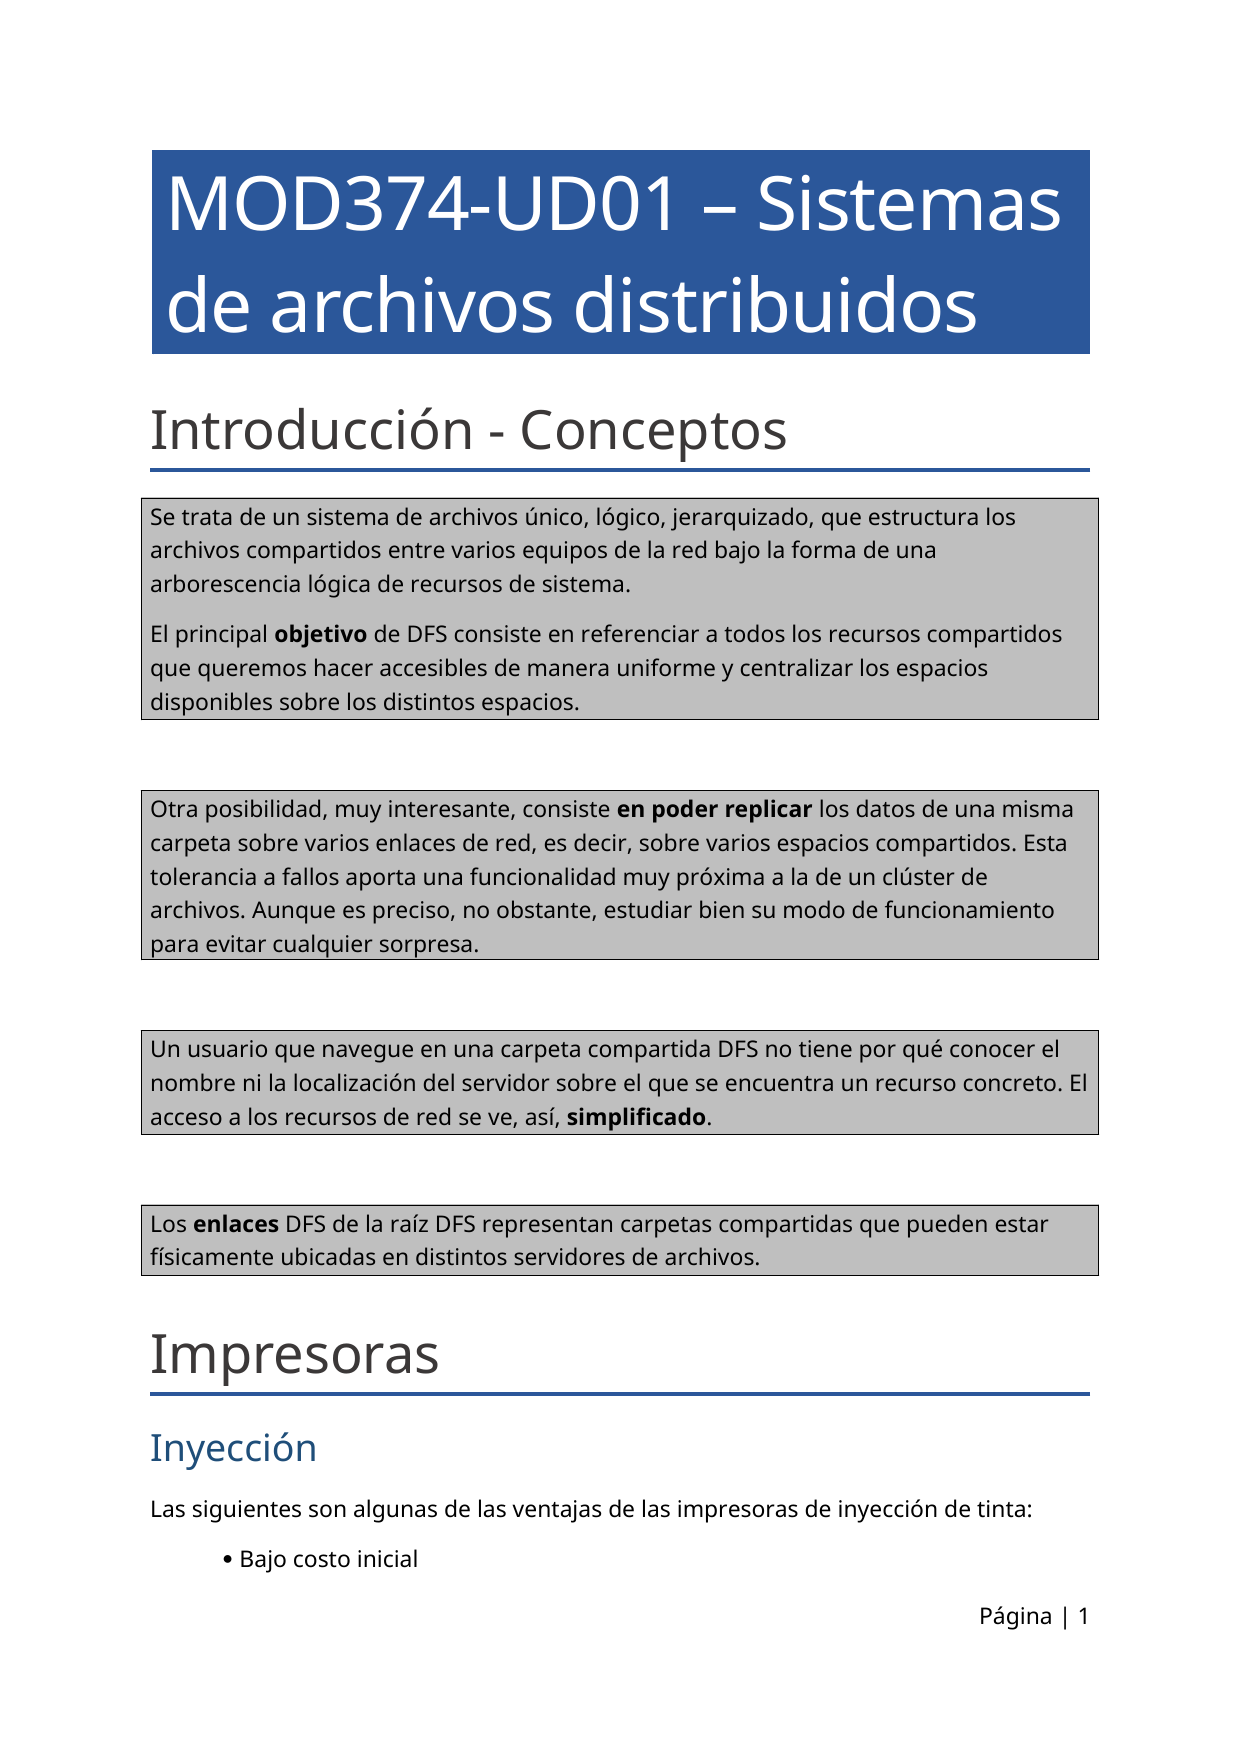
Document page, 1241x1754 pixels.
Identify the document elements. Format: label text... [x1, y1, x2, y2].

title MOD374-UD01 – Sistemas de archivos distribuidos [165, 150, 1090, 354]
text Bajo costo inicial [224, 1543, 1090, 1575]
subtitle Introducción - Conceptos [150, 392, 1090, 468]
text Los enlaces DFS de la raíz DFS representan carpetas compartidas que pueden estar físicamente ubicadas en distintos servidores de archivos. [142, 1206, 1098, 1275]
text El principal objetivo de DFS consiste en referenciar a todos los recursos compartidos que queremos hacer accesibles de manera uniforme y centralizar los espacios disponibles sobre los distintos espacios. [142, 615, 1098, 719]
text Las siguientes son algunas de las ventajas de las impresoras de inyección de tinta: [150, 1493, 1090, 1524]
text Otra posibilidad, muy interesante, consiste en poder replicar los datos de una misma carpeta sobre varios enlaces de red, es decir, sobre varios espacios compartidos. Esta tolerancia a fallos aporta una funcionalidad muy próxima a la de un clúster de archivos. Aunque es preciso, no obstante, estudiar bien su modo de funcionamiento para evitar cualquier sorpresa. [142, 791, 1098, 959]
subtitle Impresoras [150, 1316, 1090, 1392]
subtitle Inyección [150, 1421, 1090, 1472]
text Un usuario que navegue en una carpeta compartida DFS no tiene por qué conocer el nombre ni la localización del servidor sobre el que se encuentra un recurso concreto. El acceso a los recursos de red se ve, así, simplificado. [142, 1031, 1098, 1134]
text Se trata de un sistema de archivos único, lógico, jerarquizado, que estructura los archivos compartidos entre varios equipos de la red bajo la forma de una arborescencia lógica de recursos de sistema. [142, 499, 1098, 599]
